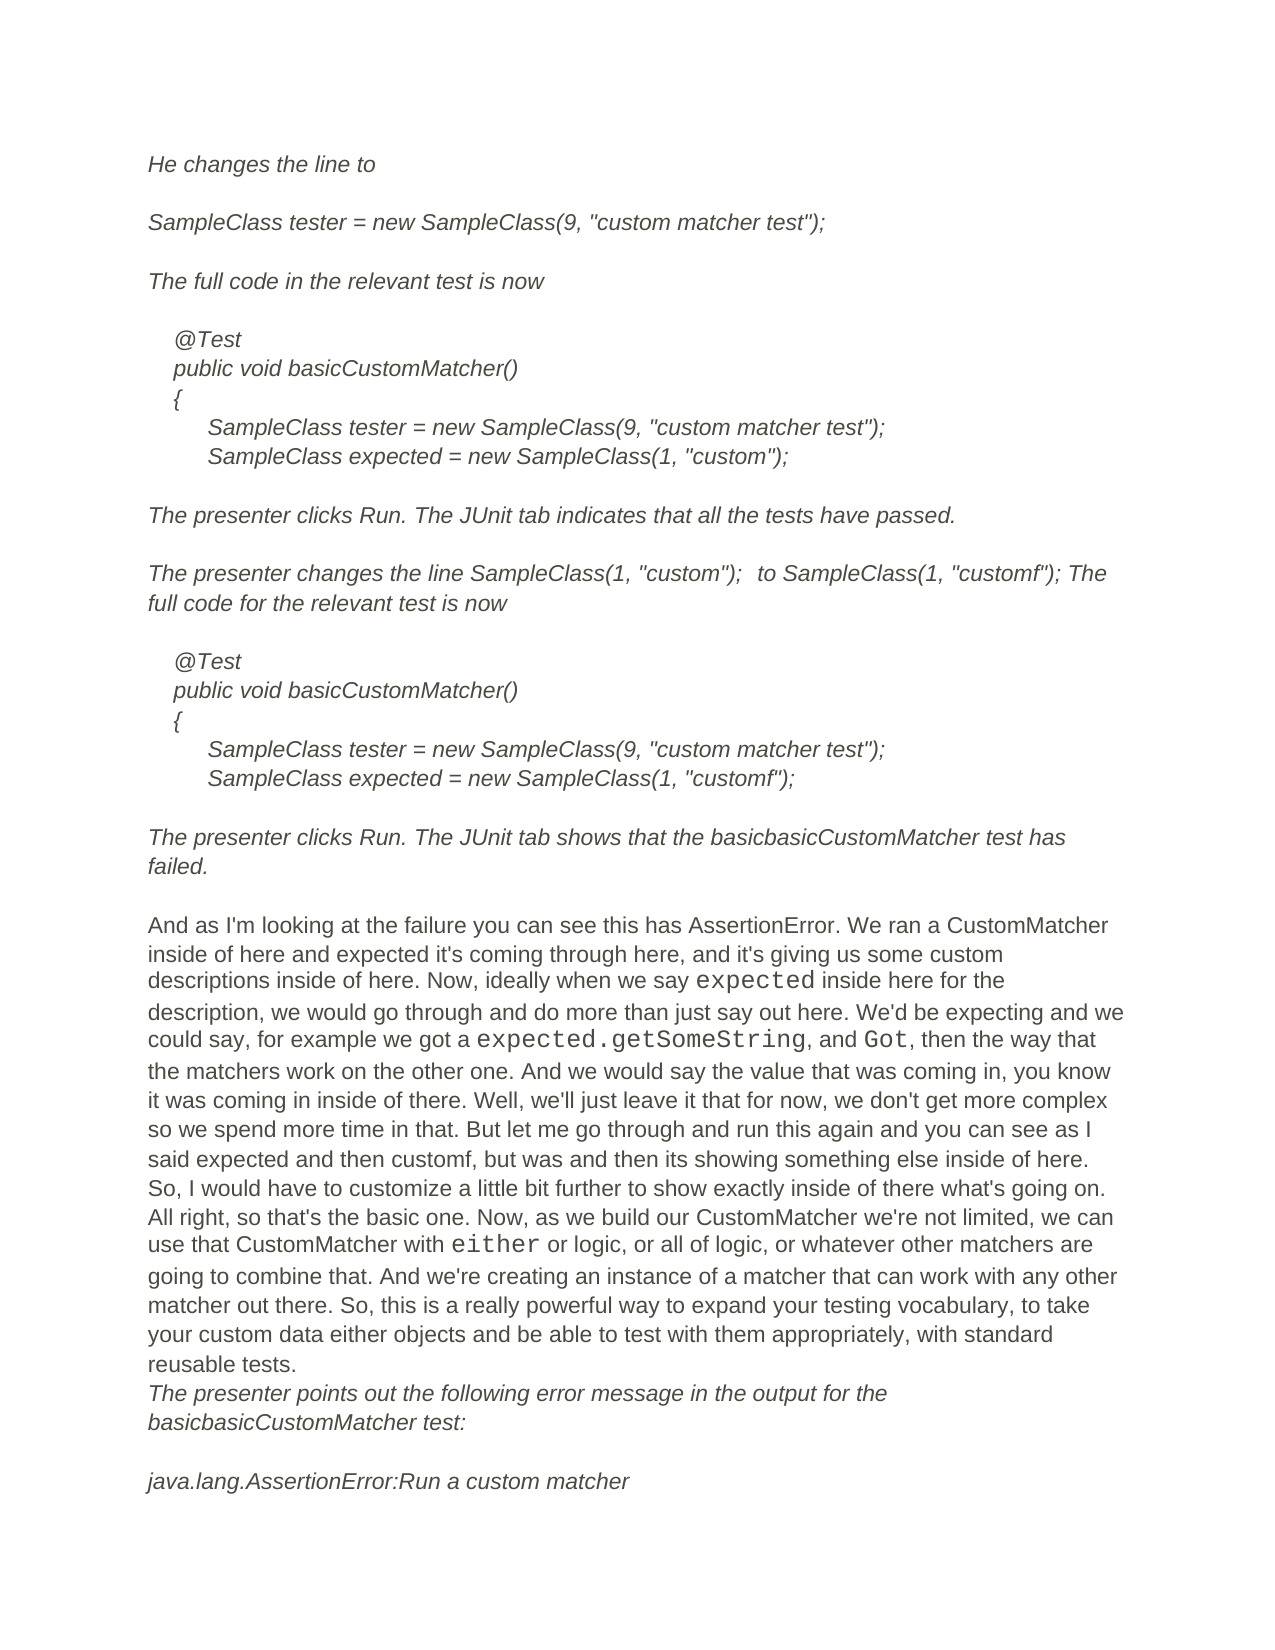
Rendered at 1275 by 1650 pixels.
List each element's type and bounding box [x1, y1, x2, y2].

text [148, 148, 1127, 1494]
